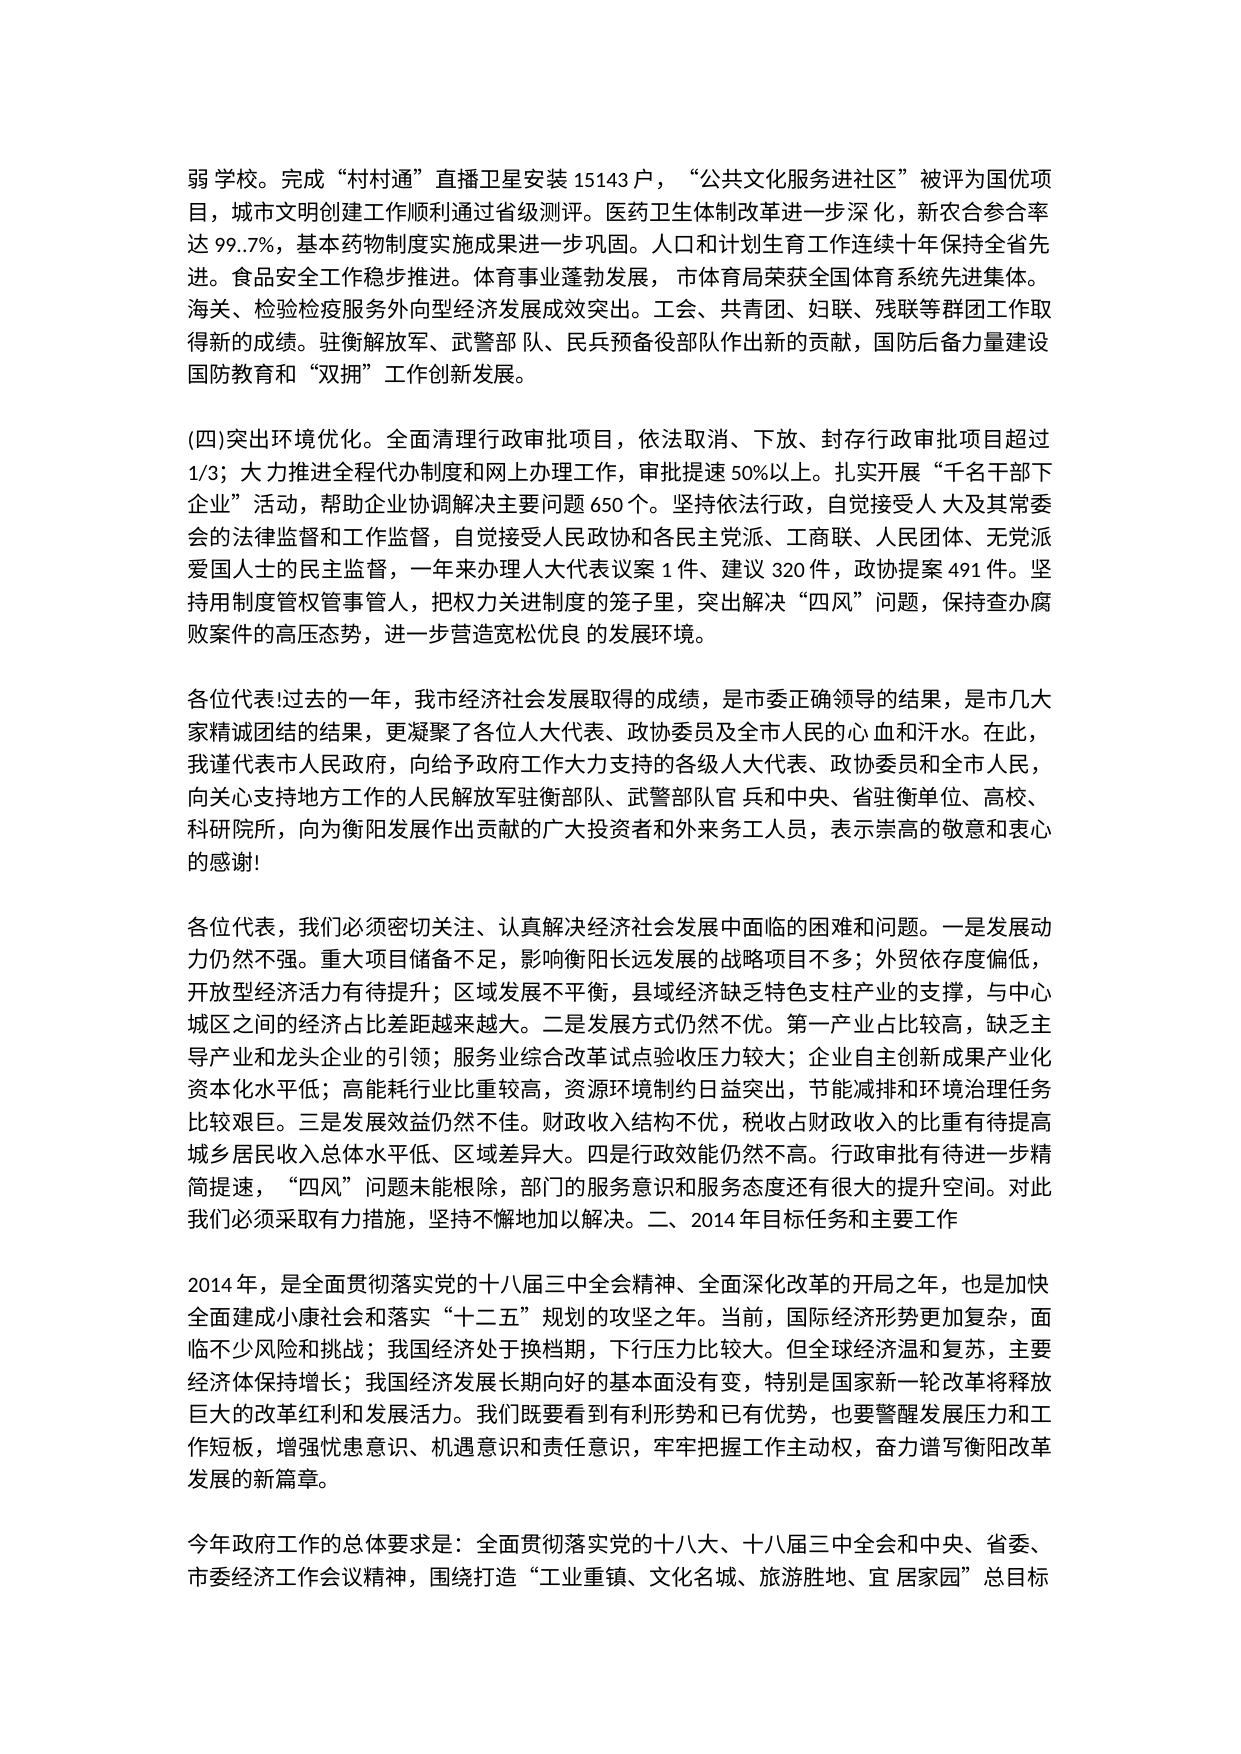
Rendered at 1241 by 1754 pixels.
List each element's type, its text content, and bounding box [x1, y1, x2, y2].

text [187, 162, 1053, 389]
text 各位代表，我们必须密切关注、认真解决经济社会发展中面临的困难和问题。一是发展动力仍然不强。重大项目储备不足，影响衡阳长远发展的战略项目不多；外贸依存度偏低，开放型经济活力有待提升；区域发展不平衡，县域经济缺乏特色支柱产业的支撑，与中心城区之间的经济占比差距越来越大。二是发展方式仍然不优。第一产业占比较高，缺乏主导产业和龙头企业的引领；服务业综合改革试点验收压力较大；企业自主创新成果产业化、资本化水平低；高能耗行业比重较高，资源环境制约日益突出，节能减排和环境治理任务比较艰巨。三是发展效益仍然不佳。财政收入结构不优，税收占财政收入的比重有待提高；城乡居民收入总体水平低、区域差异大。四是行政效能仍然不高。行政审批有待进一步精简提速，“四风”问题未能根除，部门的服务意识和服务态度还有很大的提升空间。对此，我们必须采取有力措施，坚持不懈地加以解决。二、2014年目标任务和主要工作 [187, 909, 1053, 1234]
text (四)突出环境优化。全面清理行政审批项目，依法取消、下放、封存行政审批项目超过1/3；大 力推进全程代办制度和网上办理工作，审批提速50%以上。扎实开展“千名干部下企业”活动，帮助企业协调解决主要问题650个。坚持依法行政，自觉接受人 大及其常委会的法律监督和工作监督，自觉接受人民政协和各民主党派、工商联、人民团体、无党派爱国人士的民主监督，一年来办理人大代表议案1件、建议 320件，政协提案491件。坚持用制度管权管事管人，把权力关进制度的笼子里，突出解决“四风”问题，保持查办腐败案件的高压态势，进一步营造宽松优良 的发展环境。 [187, 422, 1053, 649]
text 各位代表!过去的一年，我市经济社会发展取得的成绩，是市委正确领导的结果，是市几大家精诚团结的结果，更凝聚了各位人大代表、政协委员及全市人民的心 血和汗水。在此，我谨代表市人民政府，向给予政府工作大力支持的各级人大代表、政协委员和全市人民，向关心支持地方工作的人民解放军驻衡部队、武警部队官 兵和中央、省驻衡单位、高校、科研院所，向为衡阳发展作出贡献的广大投资者和外来务工人员，表示崇高的敬意和衷心的感谢! [187, 682, 1053, 877]
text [187, 1527, 1053, 1592]
text 2014年，是全面贯彻落实党的十八届三中全会精神、全面深化改革的开局之年，也是加快全面建成小康社会和落实“十二五”规划的攻坚之年。当前，国际经济形势更加复杂，面临不少风险和挑战；我国经济处于换档期，下行压力比较大。但全球经济温和复苏，主要经济体保持增长；我国经济发展长期向好的基本面没有变，特别是国家新一轮改革将释放巨大的改革红利和发展活力。我们既要看到有利形势和已有优势，也要警醒发展压力和工作短板，增强忧患意识、机遇意识和责任意识，牢牢把握工作主动权，奋力谱写衡阳改革发展的新篇章。 [187, 1267, 1053, 1494]
